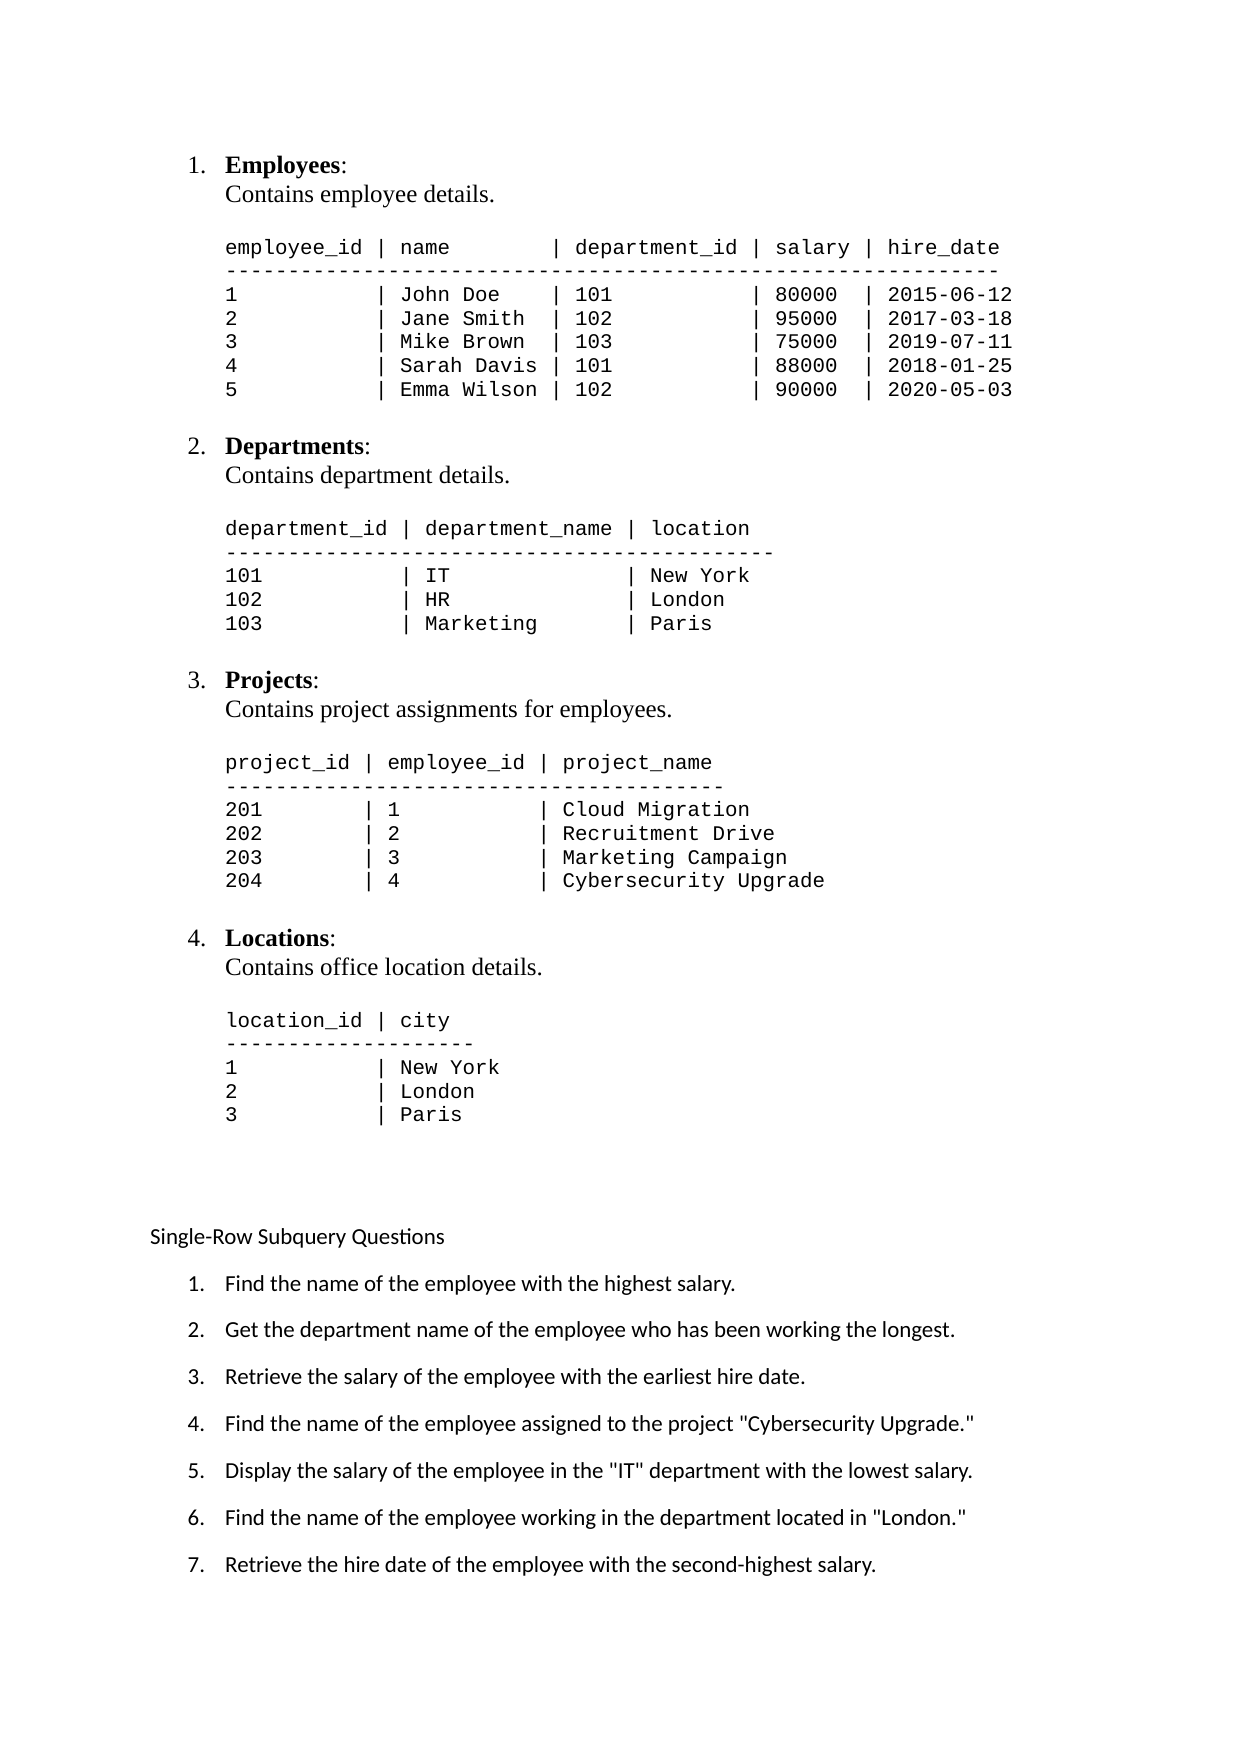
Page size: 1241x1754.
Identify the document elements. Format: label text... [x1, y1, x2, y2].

text 202 | 2 | Recruitment Drive [225, 823, 1090, 847]
text 203 | 3 | Marketing Campaign [225, 847, 1090, 870]
text location_id | city [225, 1010, 1090, 1033]
list Retrieve the salary of the employee with the earliest hire date. [187, 1362, 1090, 1390]
text employee_id | name | department_id | salary | hire_date [225, 237, 1090, 260]
list Departments: Contains department details. [187, 431, 1090, 489]
text 3 | Mike Brown | 103 | 75000 | 2019-07-11 [225, 331, 1090, 355]
text 2 | London [225, 1081, 1090, 1104]
list Find the name of the employee assigned to the project "Cybersecurity Upgrade." [187, 1409, 1090, 1437]
text 4 | Sarah Davis | 101 | 88000 | 2018-01-25 [225, 355, 1090, 378]
list Get the department name of the employee who has been working the longest. [187, 1316, 1090, 1343]
text department_id | department_name | location [225, 518, 1090, 542]
text 201 | 1 | Cloud Migration [225, 799, 1090, 823]
list Find the name of the employee with the highest salary. [187, 1269, 1090, 1297]
text Single-Row Subquery Questions [150, 1222, 1090, 1250]
list Locations: Contains office location details. [187, 923, 1090, 981]
text 102 | HR | London [225, 589, 1090, 613]
text -------------------------------------------------------------- [225, 260, 1090, 284]
text 5 | Emma Wilson | 102 | 90000 | 2020-05-03 [225, 378, 1090, 402]
text 1 | John Doe | 101 | 80000 | 2015-06-12 [225, 284, 1090, 308]
list Find the name of the employee working in the department located in "London." [187, 1503, 1090, 1531]
list Display the salary of the employee in the "IT" department with the lowest salary. [187, 1456, 1090, 1484]
text 103 | Marketing | Paris [225, 613, 1090, 636]
text -------------------------------------------- [225, 542, 1090, 565]
text 2 | Jane Smith | 102 | 95000 | 2017-03-18 [225, 308, 1090, 331]
text ---------------------------------------- [225, 776, 1090, 799]
text -------------------- [225, 1033, 1090, 1057]
text 1 | New York [225, 1057, 1090, 1081]
text 204 | 4 | Cybersecurity Upgrade [225, 870, 1090, 894]
list Employees: Contains employee details. [187, 150, 1090, 207]
list Projects: Contains project assignments for employees. [187, 665, 1090, 723]
text 3 | Paris [225, 1104, 1090, 1128]
text project_id | employee_id | project_name [225, 752, 1090, 776]
text 101 | IT | New York [225, 565, 1090, 589]
list Retrieve the hire date of the employee with the second-highest salary. [187, 1550, 1090, 1578]
